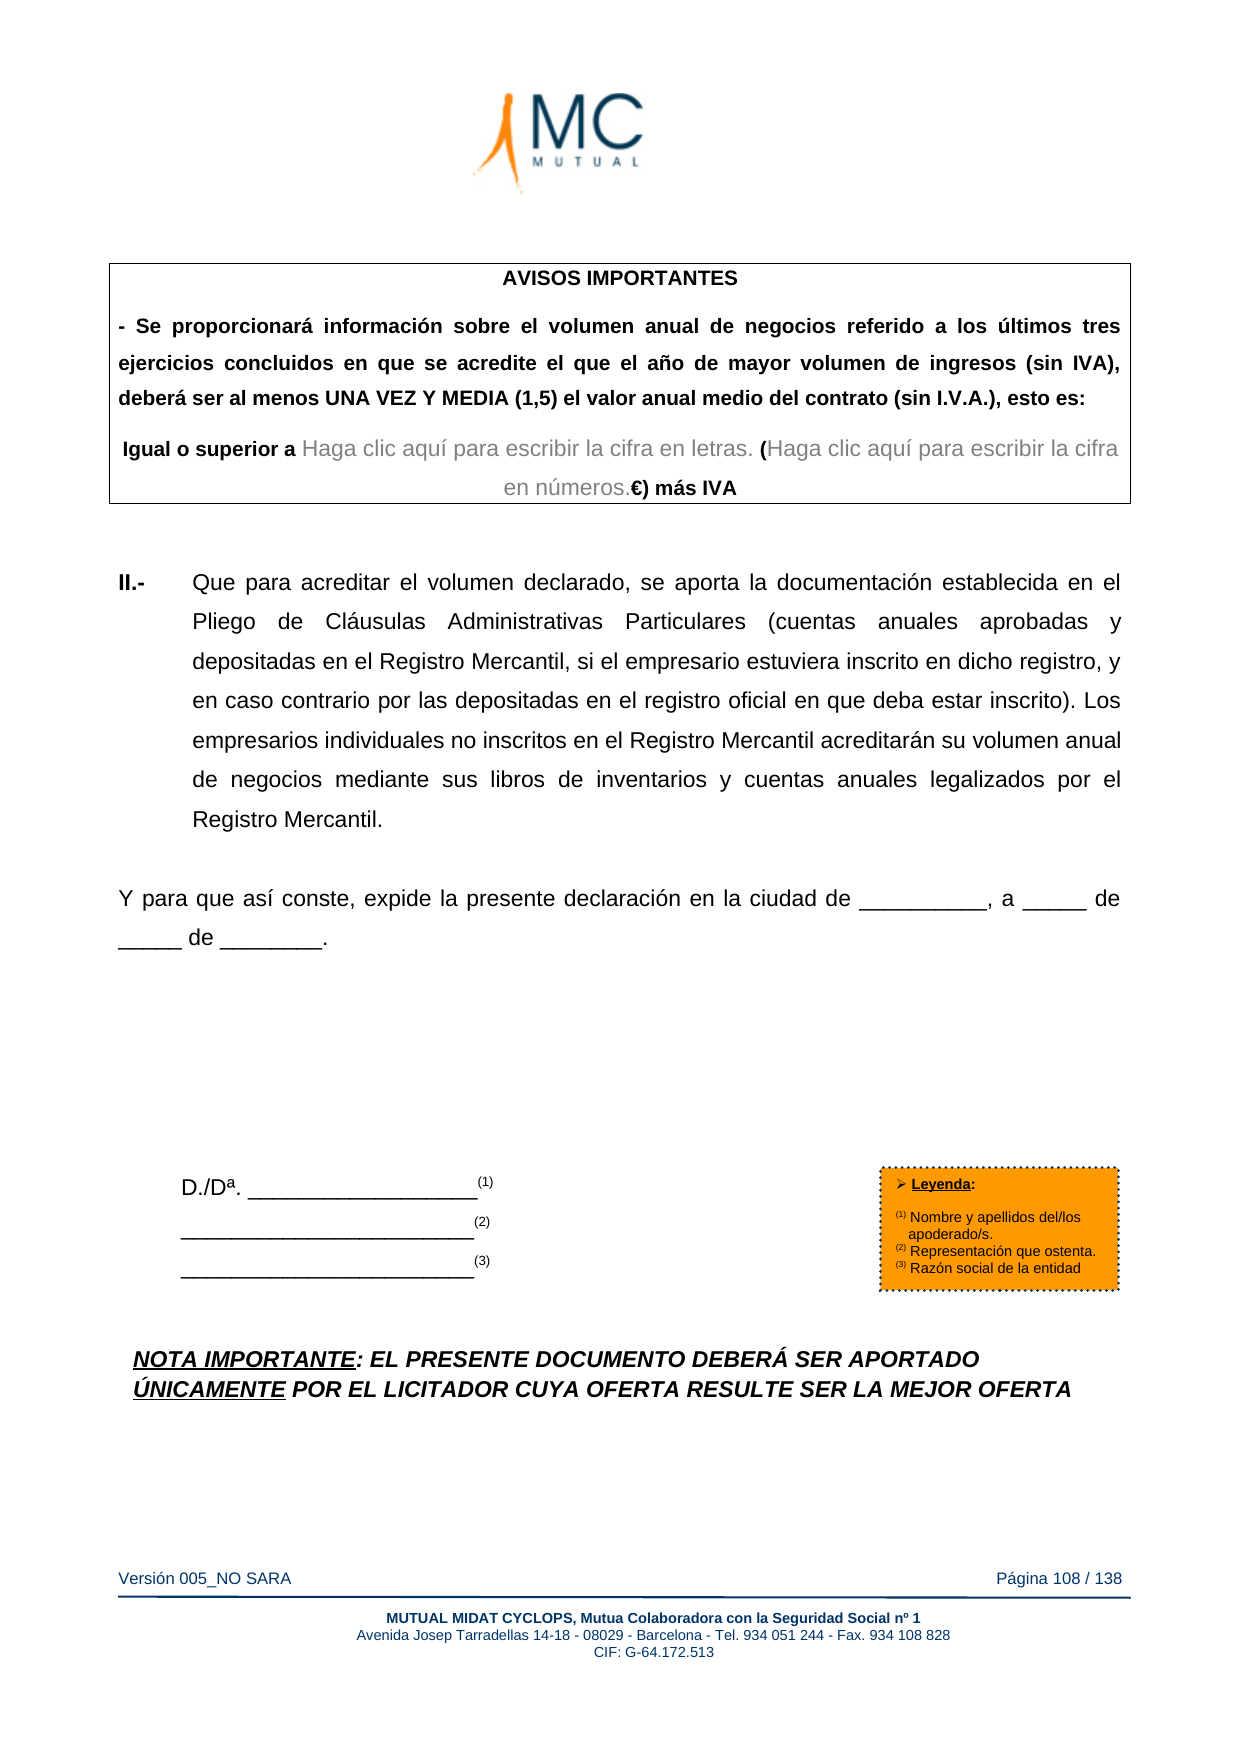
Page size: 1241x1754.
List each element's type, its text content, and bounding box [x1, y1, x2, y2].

text AVISOS IMPORTANTES [110, 264, 1130, 290]
text NOTA IMPORTANTE: EL PRESENTE DOCUMENTO DEBERÁ SER APORTADO ÚNICAMENTE POR EL LICITADOR CUYA OFERTA RESULTE SER LA MEJOR OFERTA [133, 1346, 1122, 1402]
text II.- Que para acreditar el volumen declarado, se aporta la documentación establecida en el Pliego de Cláusulas Administrativas Particulares (cuentas anuales aprobadas y depositadas en el Registro Mercantil, si el empresario estuviera inscrito en dicho registro, y en caso contrario por las depositadas en el registro oficial en que deba estar inscrito). Los empresarios individuales no inscritos en el Registro Mercantil acreditarán su volumen anual de negocios mediante sus libros de inventarios y cuentas anuales legalizados por el Registro Mercantil. [118, 569, 1122, 832]
text - Se proporcionará información sobre el volumen anual de negocios referido a los últimos tres ejercicios concluidos en que se acredite el que el año de mayor volumen de ingresos (sin IVA), deberá ser al menos UNA VEZ Y MEDIA (1,5) el valor anual medio del contrato (sin I.V.A.), esto es: [110, 311, 1130, 410]
text _______________________(2) [181, 1214, 880, 1240]
text _______________________(3) [181, 1253, 880, 1280]
text Igual o superior a (€) más IVA [110, 432, 1130, 503]
picture [472, 93, 651, 194]
text D./Dª. __________________(1) [181, 1174, 880, 1201]
text Y para que así conste, expide la presente declaración en la ciudad de __________, a _____ de _____ de ________. [118, 884, 1122, 950]
